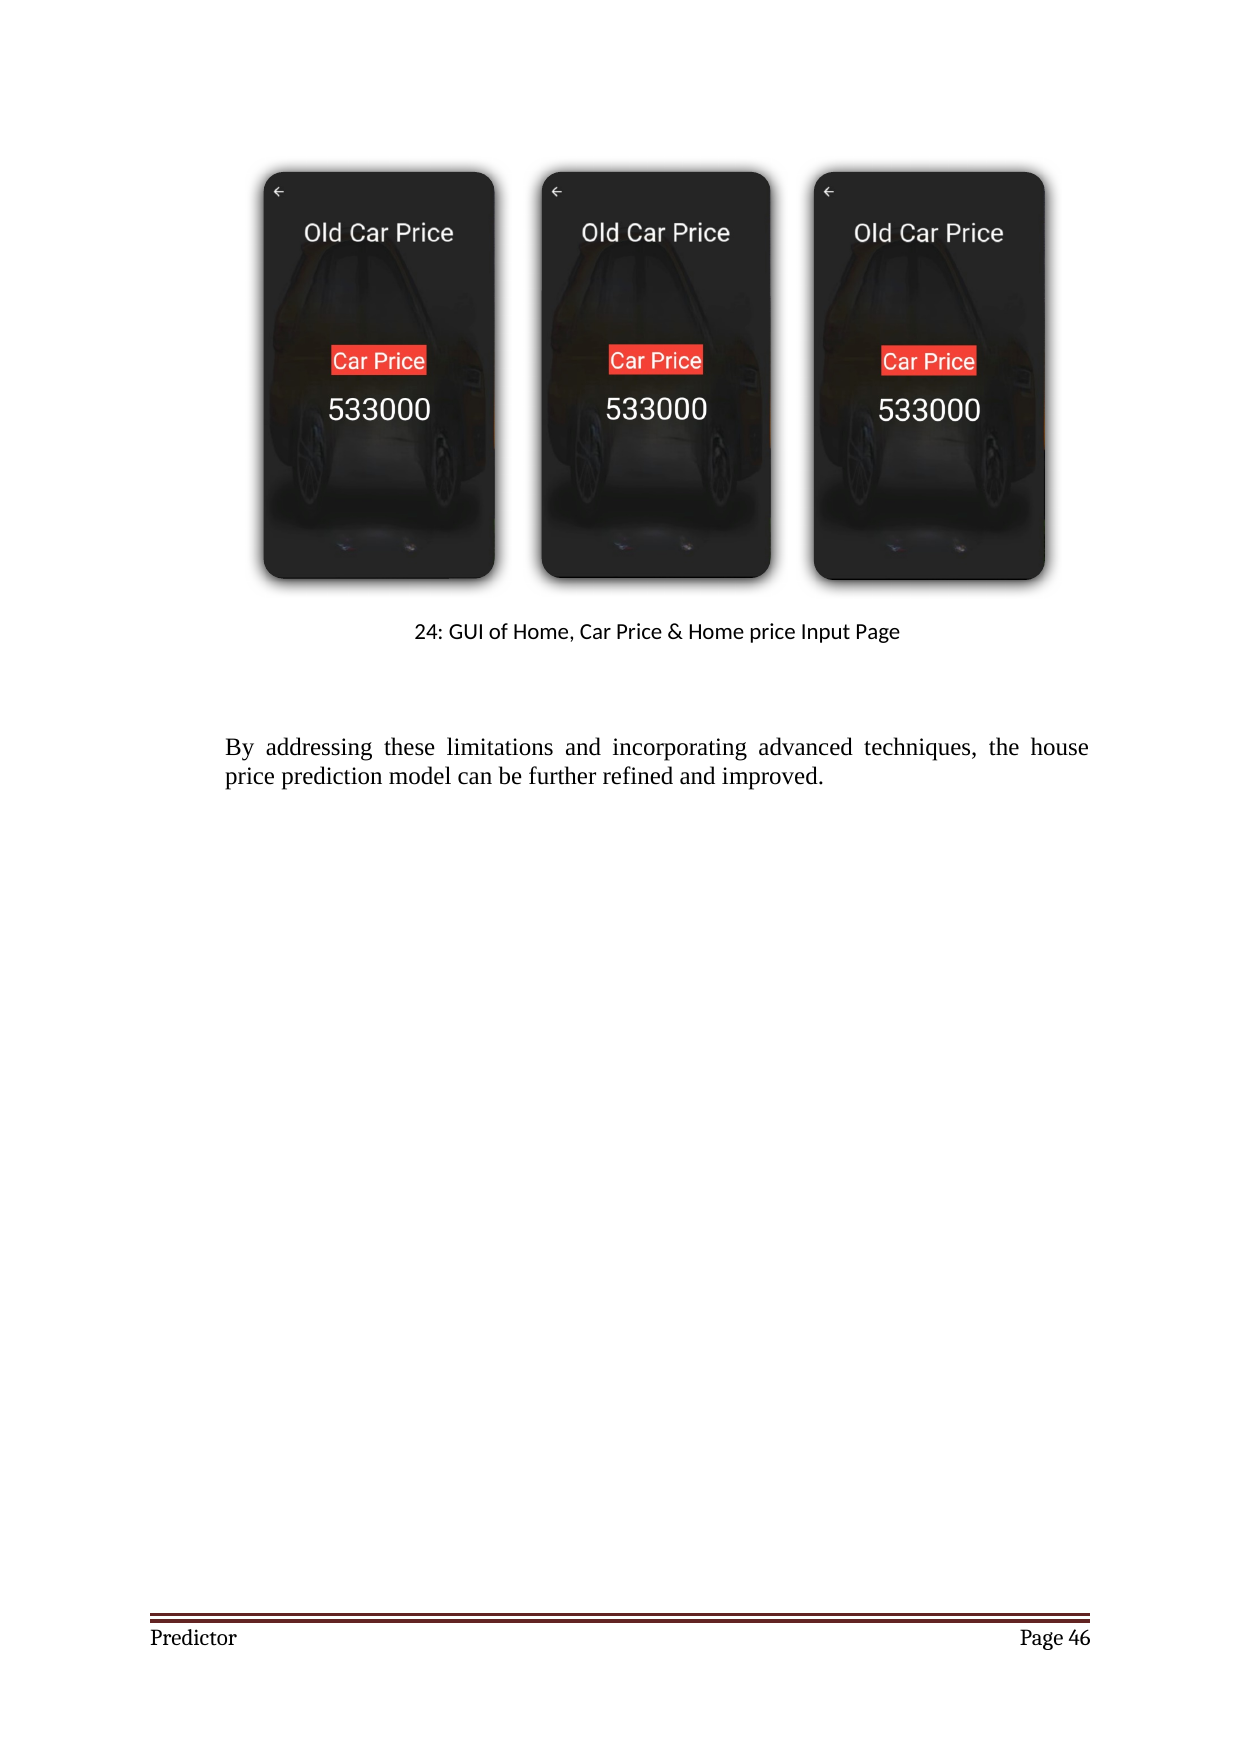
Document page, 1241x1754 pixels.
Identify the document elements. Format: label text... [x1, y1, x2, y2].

text By addressing these limitations and incorporating advanced techniques, the house price prediction model can be further refined and improved. [225, 732, 1090, 790]
picture [541, 171, 771, 578]
picture [263, 171, 495, 579]
picture [813, 171, 1045, 580]
text 24: GUI of Home, Car Price & Home price Input Page [225, 617, 1090, 645]
